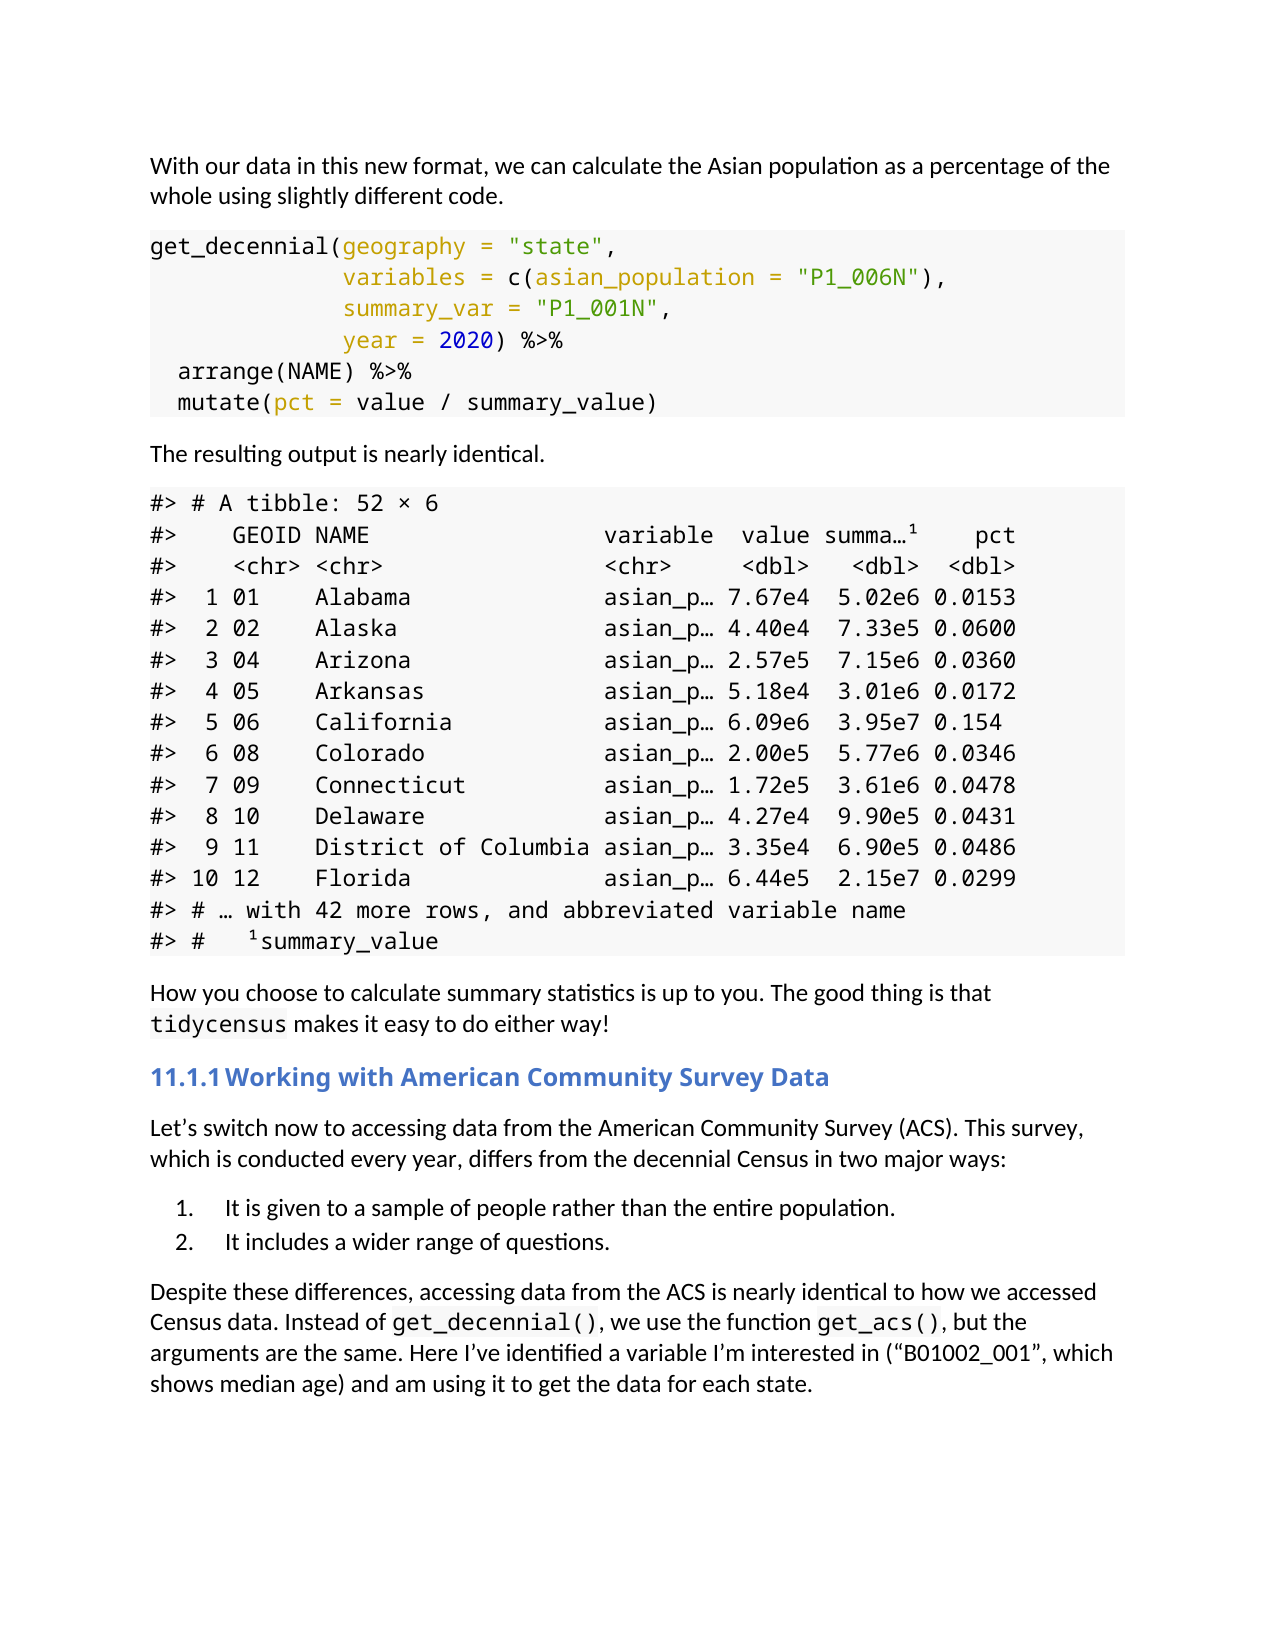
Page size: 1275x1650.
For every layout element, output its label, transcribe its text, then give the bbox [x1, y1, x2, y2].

subtitle 11.1.1 Working with American Community Survey Data [150, 1059, 1125, 1094]
text #> # A tibble: 52 × 6 #> GEOID NAME variable value summa…¹ pct #> <chr> <chr> <chr> <dbl> <dbl> <dbl> #> 1 01 Alabama asian_p… 7.67e4 5.02e6 0.0153 #> 2 02 Alaska asian_p… 4.40e4 7.33e5 0.0600 #> 3 04 Arizona asian_p… 2.57e5 7.15e6 0.0360 #> 4 05 Arkansas asian_p… 5.18e4 3.01e6 0.0172 #> 5 06 California asian_p… 6.09e6 3.95e7 0.154 #> 6 08 Colorado asian_p… 2.00e5 5.77e6 0.0346 #> 7 09 Connecticut asian_p… 1.72e5 3.61e6 0.0478 #> 8 10 Delaware asian_p… 4.27e4 9.90e5 0.0431 #> 9 11 District of Columbia asian_p… 3.35e4 6.90e5 0.0486 #> 10 12 Florida asian_p… 6.44e5 2.15e7 0.0299 #> # … with 42 more rows, and abbreviated variable name #> # ¹​summary_value [150, 487, 1125, 956]
text The resulting output is nearly identical. [150, 438, 1125, 469]
list It includes a wider range of questions. [175, 1226, 1125, 1257]
list It is given to a sample of people rather than the entire population. [175, 1192, 1125, 1223]
text How you choose to calculate summary statistics is up to you. The good thing is that tidycensus makes it easy to do either way! [150, 977, 1125, 1039]
text get_decennial(geography = "state", variables = c(asian_population = "P1_006N"), summary_var = "P1_001N", year = 2020) %>% arrange(NAME) %>% mutate(pct = value / summary_value) [150, 230, 1125, 417]
text Let’s switch now to accessing data from the American Community Survey (ACS). This survey, which is conducted every year, differs from the decennial Census in two major ways: [150, 1112, 1125, 1173]
text Despite these differences, accessing data from the ACS is nearly identical to how we accessed Census data. Instead of get_decennial(), we use the function get_acs(), but the arguments are the same. Here I’ve identified a variable I’m interested in (“B01002_001”, which shows median age) and am using it to get the data for each state. [150, 1276, 1125, 1398]
text With our data in this new format, we can calculate the Asian population as a percentage of the whole using slightly different code. [150, 150, 1125, 211]
